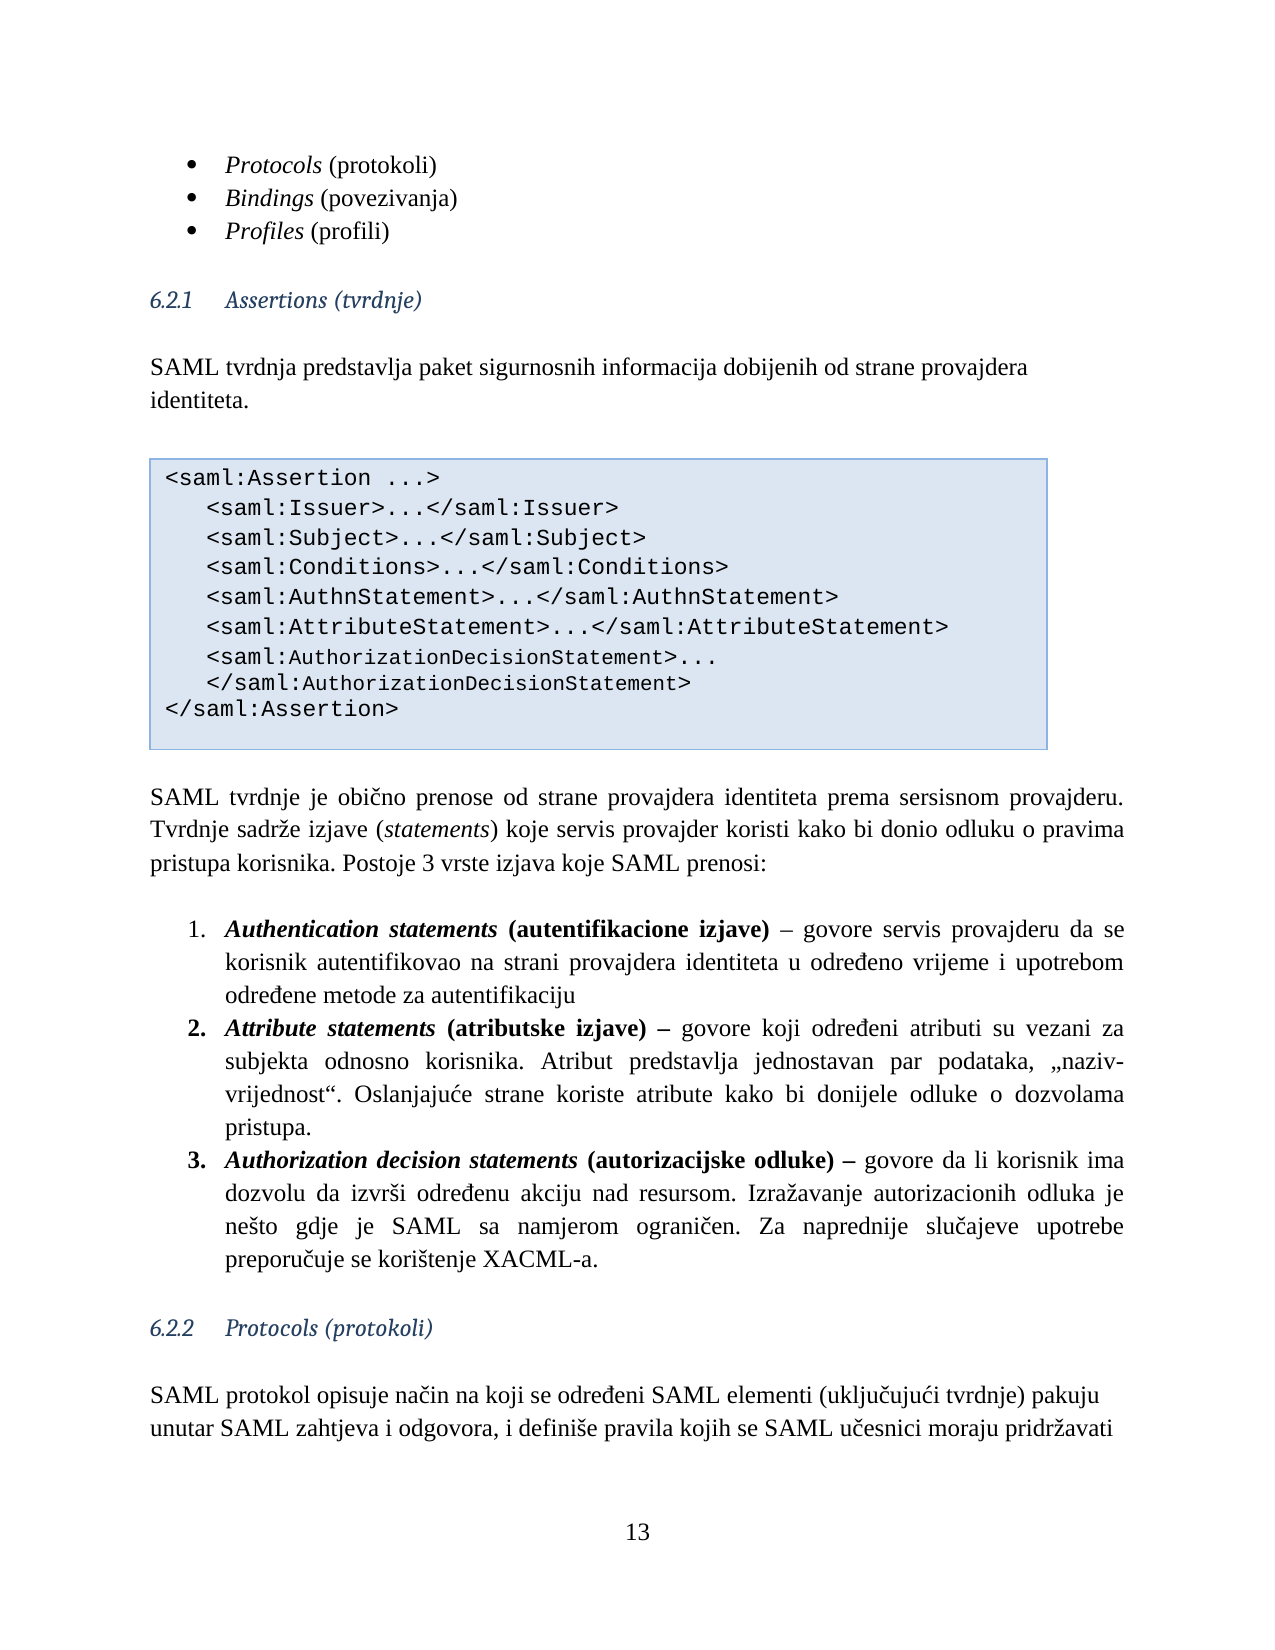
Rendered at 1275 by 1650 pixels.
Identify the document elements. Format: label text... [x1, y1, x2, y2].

text SAML tvrdnja predstavlja paket sigurnosnih informacija dobijenih od strane provajdera identiteta. [150, 352, 1125, 414]
list Attribute statements (atributske izjave) – govore koji određeni atributi su vezani za subjekta odnosno korisnika. Atribut predstavlja jednostavan par podataka, „naziv-vrijednost“. Oslanjajuće strane koriste atribute kako bi donijele odluke o dozvolama pristupa. [187, 1013, 1125, 1141]
list Authorization decision statements (autorizacijske odluke) – govore da li korisnik ima dozvolu da izvrši određenu akciju nad resursom. Izražavanje autorizacionih odluka je nešto gdje je SAML sa namjerom ograničen. Za naprednije slučajeve upotrebe preporučuje se korištenje XACML-a. [187, 1145, 1125, 1273]
subtitle Protocols (protokoli) [150, 1314, 1125, 1343]
list Profiles (profili) [187, 216, 1125, 245]
list Bindings (povezivanja) [187, 183, 1125, 212]
list Authentication statements (autentifikacione izjave) – govore servis provajderu da se korisnik autentifikovao na strani provajdera identiteta u određeno vrijeme i upotrebom određene metode za autentifikaciju [187, 914, 1125, 1008]
list Protocols (protokoli) [187, 150, 1125, 179]
text SAML tvrdnje je obično prenose od strane provajdera identiteta prema sersisnom provajderu. Tvrdnje sadrže izjave (statements) koje servis provajder koristi kako bi donio odluku o pravima pristupa korisnika. Postoje 3 vrste izjava koje SAML prenosi: [150, 782, 1125, 876]
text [150, 1380, 1125, 1442]
subtitle Assertions (tvrdnje) [150, 286, 1125, 315]
